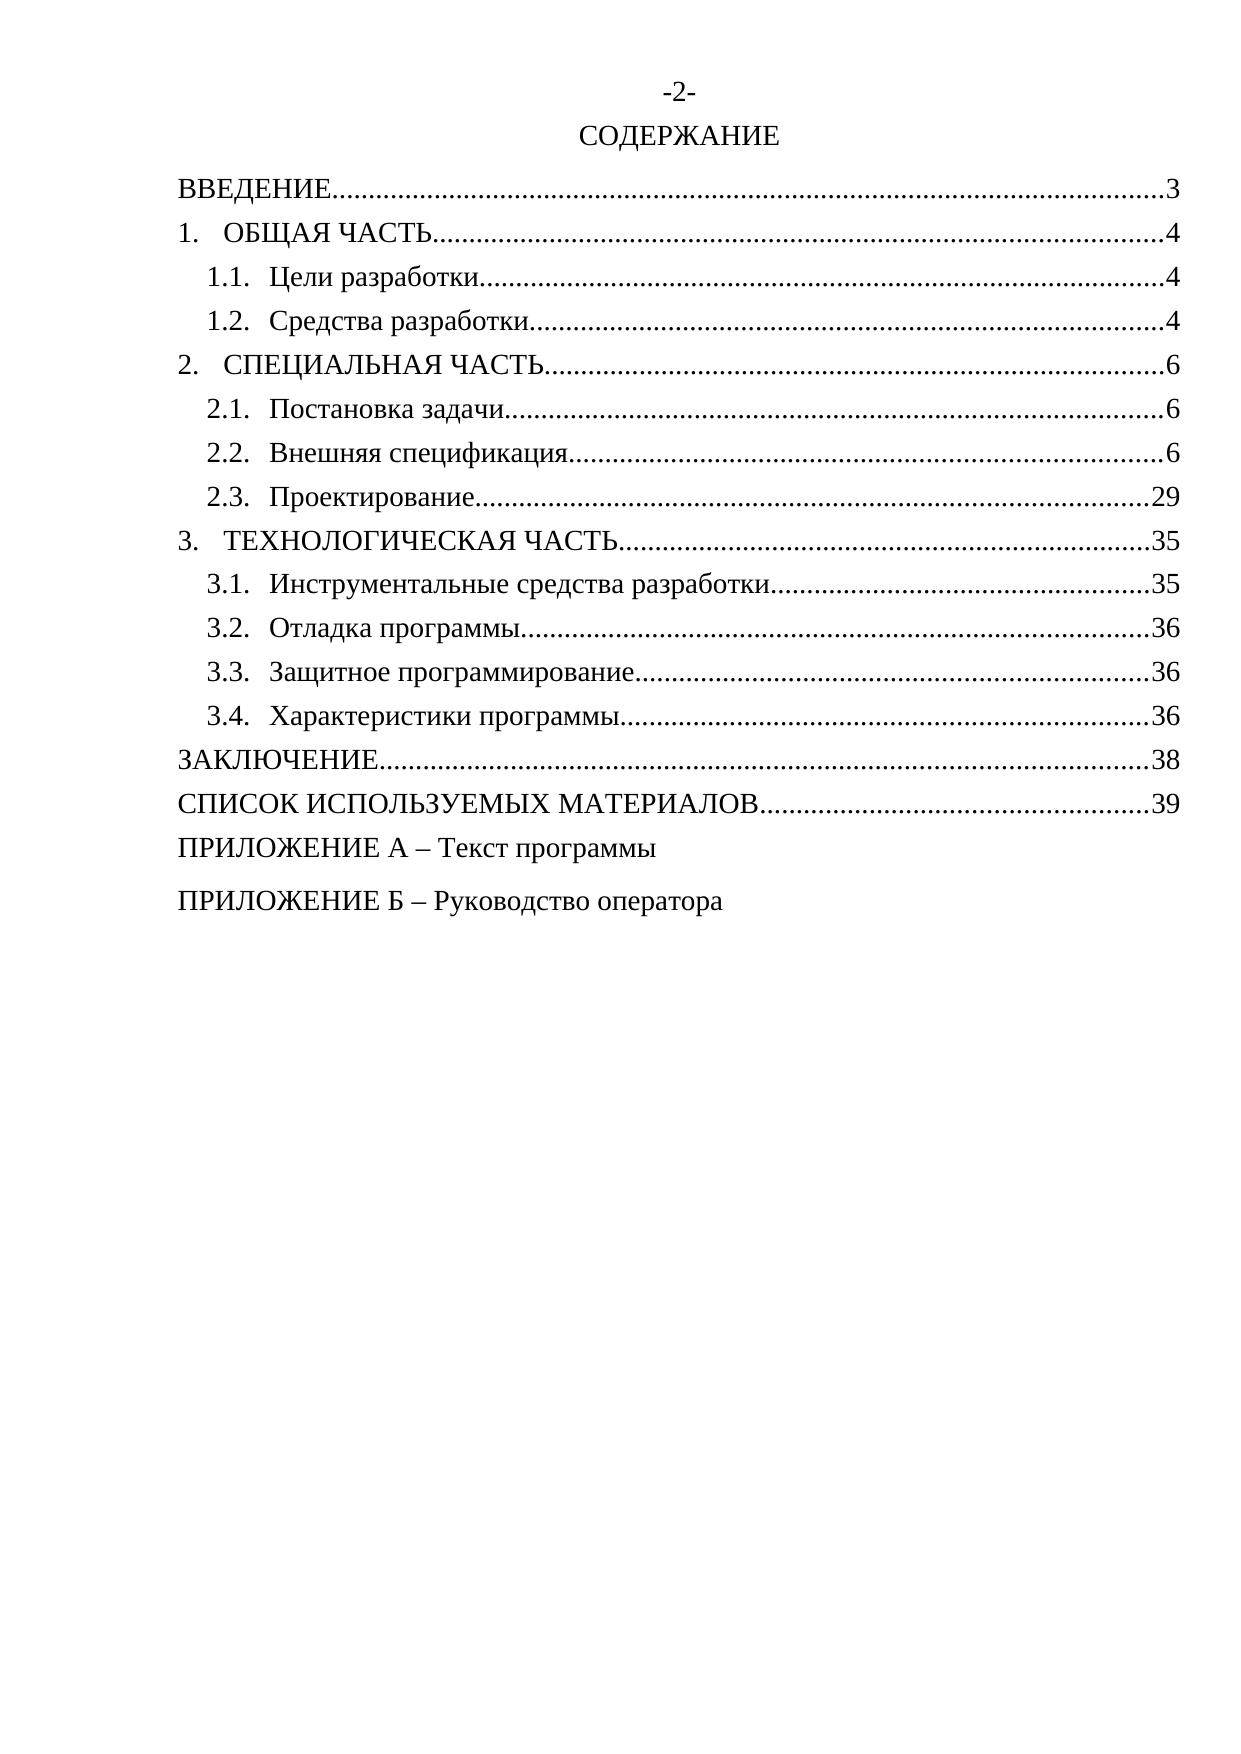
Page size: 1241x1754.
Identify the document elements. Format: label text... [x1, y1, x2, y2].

text ПРИЛОЖЕНИЕ А – Текст программы [177, 830, 1181, 864]
text ЗАКЛЮЧЕНИЕ 38 [177, 742, 1181, 776]
text ПРИЛОЖЕНИЕ Б – Руководство оператора [177, 883, 1181, 917]
text 3.4. Характеристики программы 36 [206, 698, 1181, 732]
text 3.1. Инструментальные средства разработки 35 [206, 567, 1181, 600]
text 3.3. Защитное программирование 36 [206, 654, 1181, 688]
text ВВЕДЕНИЕ 3 [177, 171, 1181, 204]
text 1. ОБЩАЯ ЧАСТЬ 4 [177, 215, 1181, 248]
text СОДЕРЖАНИЕ [177, 118, 1181, 152]
text 3.2. Отладка программы 36 [206, 611, 1181, 644]
text СПИСОК ИСПОЛЬЗУЕМЫХ МАТЕРИАЛОВ 39 [177, 786, 1181, 820]
text 1.1. Цели разработки 4 [206, 259, 1181, 292]
text 2.2. Внешняя спецификация 6 [206, 435, 1181, 468]
text 1.2. Средства разработки 4 [206, 303, 1181, 336]
text 2.1. Постановка задачи 6 [206, 391, 1181, 424]
text 3. ТЕХНОЛОГИЧЕСКАЯ ЧАСТЬ 35 [177, 523, 1181, 556]
text 2.3. Проектирование 29 [206, 479, 1181, 512]
text 2. СПЕЦИАЛЬНАЯ ЧАСТЬ 6 [177, 347, 1181, 380]
